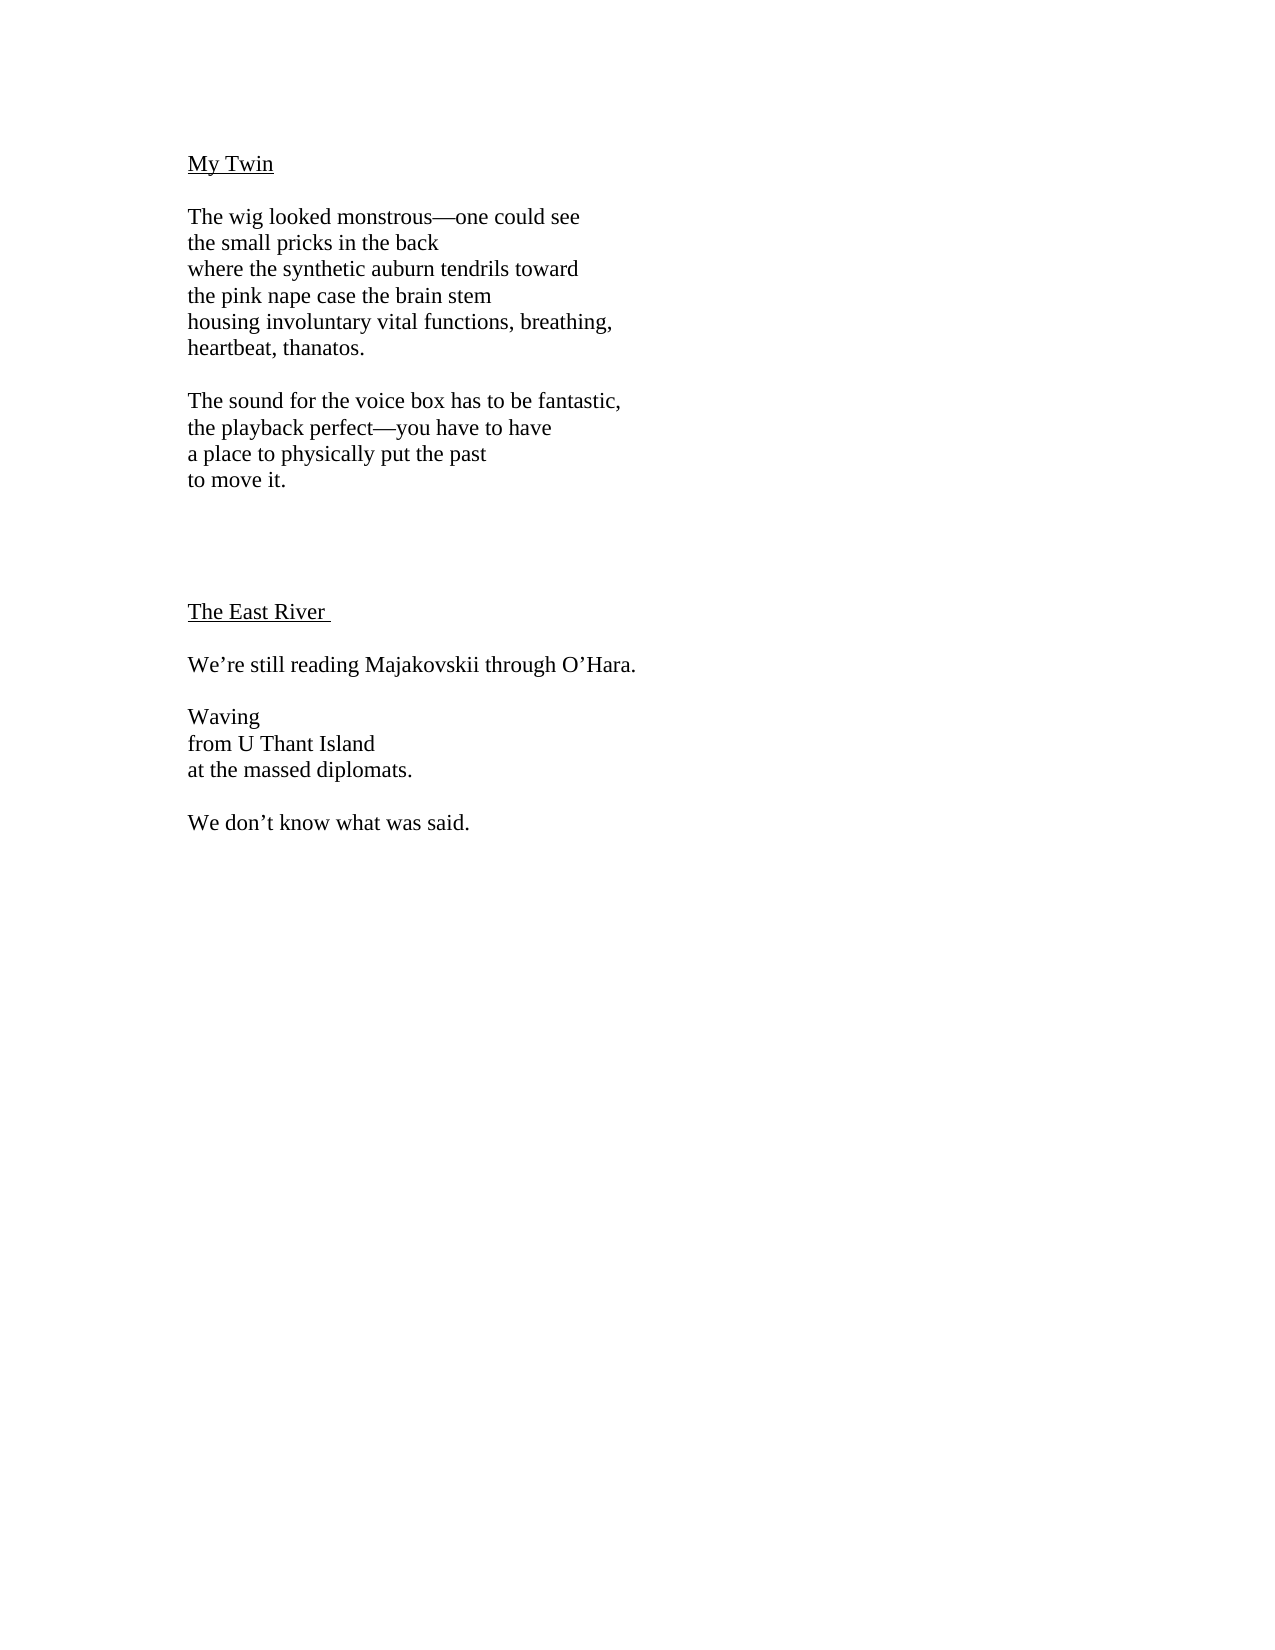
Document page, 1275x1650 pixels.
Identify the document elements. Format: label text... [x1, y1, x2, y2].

text The sound for the voice box has to be fantastic, [187, 387, 1087, 413]
text to move it. [187, 466, 1087, 493]
text the playback perfect—you have to have [187, 413, 1087, 440]
text the pink nape case the brain stem [187, 282, 1087, 308]
text the small pricks in the back [187, 229, 1087, 255]
text We’re still reading Majakovskii through O’Hara. [187, 651, 1087, 677]
subtitle The East River [187, 598, 1087, 624]
text from U Thant Island [187, 730, 1087, 756]
text Waving [187, 703, 1087, 730]
text heartbeat, thanatos. [187, 334, 1087, 361]
text We don’t know what was said. [187, 809, 1087, 835]
text at the massed diplomats. [187, 756, 1087, 782]
text a place to physically put the past [187, 440, 1087, 466]
subtitle My Twin [187, 150, 1087, 176]
text housing involuntary vital functions, breathing, [187, 308, 1087, 334]
text where the synthetic auburn tendrils toward [187, 255, 1087, 282]
text The wig looked monstrous—one could see [187, 203, 1087, 229]
